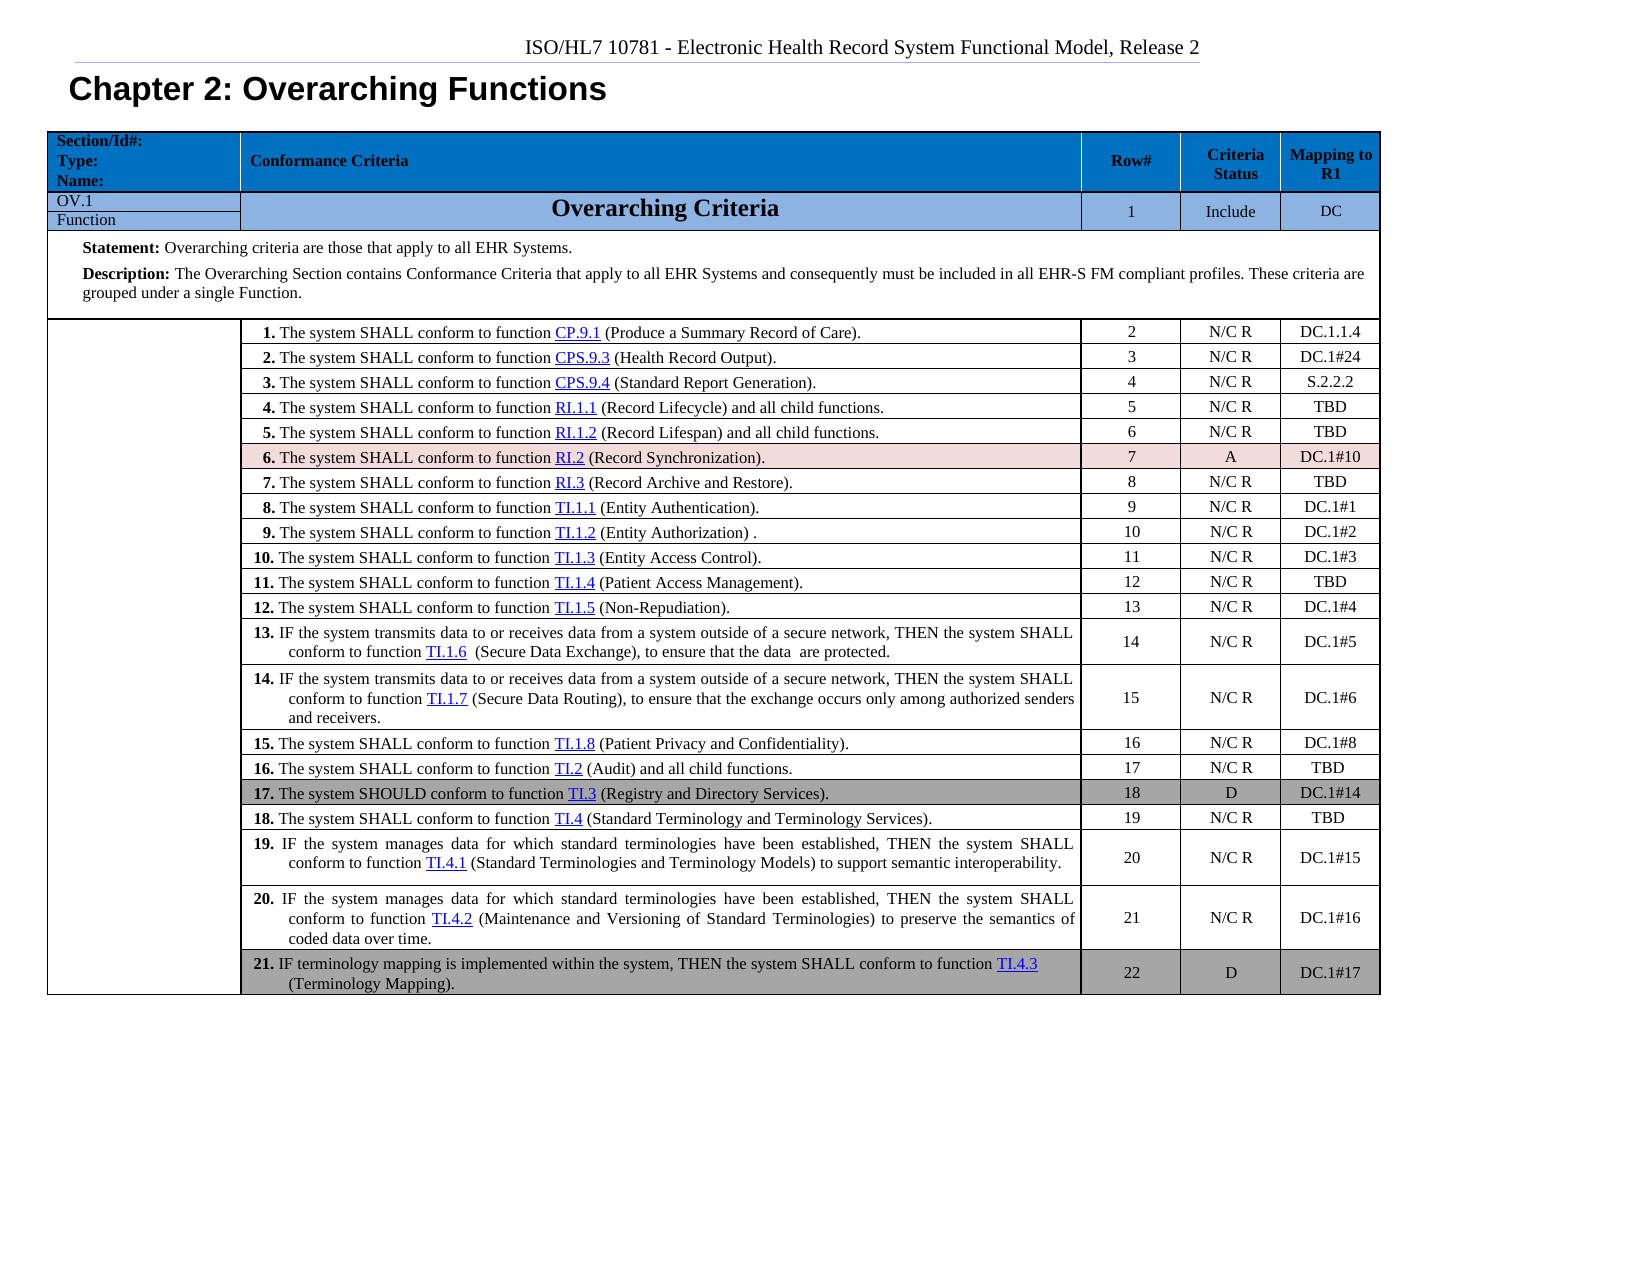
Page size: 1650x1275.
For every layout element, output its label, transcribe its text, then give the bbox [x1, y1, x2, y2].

table_cell 1. The system SHALL conform to function CP.9.1 (Produce a Summary Record of Care). [242, 320, 1080, 343]
table_cell 12 [1082, 569, 1180, 593]
table_cell 10. The system SHALL conform to function TI.1.3 (Entity Access Control). [242, 544, 1080, 568]
table_cell DC.1.1.4 [1281, 320, 1379, 343]
table_cell N/C R [1181, 830, 1280, 884]
table_cell DC.1#3 [1281, 544, 1379, 568]
table_cell TBD [1281, 805, 1379, 829]
table_cell 21 [1082, 886, 1180, 949]
table_header Row# [1082, 133, 1180, 191]
table_cell N/C R [1181, 619, 1280, 664]
table_cell 3 [1082, 344, 1180, 368]
table_cell A [1181, 444, 1280, 468]
table_cell 17. The system SHOULD conform to function TI.3 (Registry and Directory Services). [242, 780, 1080, 804]
table_cell N/C R [1181, 469, 1280, 493]
table_cell 9 [1082, 494, 1180, 518]
table_cell N/C R [1181, 805, 1280, 829]
table_cell 5. The system SHALL conform to function RI.1.2 (Record Lifespan) and all child functions. [242, 419, 1080, 443]
table_cell N/C R [1181, 665, 1280, 729]
table_cell N/C R [1181, 519, 1280, 543]
table_cell 2. The system SHALL conform to function CPS.9.3 (Health Record Output). [242, 344, 1080, 368]
table_cell S.2.2.2 [1281, 369, 1379, 393]
table_cell 21. IF terminology mapping is implemented within the system, THEN the system SHALL conform to function TI.4.3 (Terminology Mapping). [242, 950, 1080, 994]
table_cell TBD [1281, 755, 1379, 779]
table_cell N/C R [1181, 569, 1280, 593]
table_cell 8. The system SHALL conform to function TI.1.1 (Entity Authentication). [242, 494, 1080, 518]
table_cell 7 [1082, 444, 1180, 468]
table_cell TBD [1281, 394, 1379, 418]
table_cell 12. The system SHALL conform to function TI.1.5 (Non-Repudiation). [242, 594, 1080, 618]
table_cell DC.1#10 [1281, 444, 1379, 468]
table_cell DC.1#1 [1281, 494, 1379, 518]
table_cell DC.1#5 [1281, 619, 1379, 664]
table_cell Include [1181, 193, 1280, 230]
table_cell DC.1#17 [1281, 950, 1379, 994]
table_cell 9. The system SHALL conform to function TI.1.2 (Entity Authorization) . [242, 519, 1080, 543]
table_cell 6 [1082, 419, 1180, 443]
table_cell OV.1 [48, 193, 240, 211]
table_cell 16. The system SHALL conform to function TI.2 (Audit) and all child functions. [242, 755, 1080, 779]
table_cell N/C R [1181, 730, 1280, 754]
table_cell N/C R [1181, 394, 1280, 418]
table_cell 14. IF the system transmits data to or receives data from a system outside of a secure network, THEN the system SHALL conform to function TI.1.7 (Secure Data Routing), to ensure that the exchange occurs only among authorized senders and receivers. [242, 665, 1080, 729]
table_cell TBD [1281, 569, 1379, 593]
table_cell N/C R [1181, 320, 1280, 343]
table_cell 6. The system SHALL conform to function RI.2 (Record Synchronization). [242, 444, 1080, 468]
table_cell 2 [1082, 320, 1180, 343]
table_cell 15 [1082, 665, 1180, 729]
table_header Conformance Criteria [241, 133, 1081, 191]
table_cell 11. The system SHALL conform to function TI.1.4 (Patient Access Management). [242, 569, 1080, 593]
table_cell N/C R [1181, 755, 1280, 779]
table_cell 8 [1082, 469, 1180, 493]
table_cell 17 [1082, 755, 1180, 779]
table_cell 13 [1082, 594, 1180, 618]
subtitle Chapter 2: Overarching Functions [68, 69, 1587, 107]
table_cell N/C R [1181, 419, 1280, 443]
table_cell DC.1#8 [1281, 730, 1379, 754]
table_cell 19. IF the system manages data for which standard terminologies have been established, THEN the system SHALL conform to function TI.4.1 (Standard Terminologies and Terminology Models) to support semantic interoperability. [242, 830, 1080, 884]
table_cell DC.1#6 [1281, 665, 1379, 729]
table_cell 1 [1082, 193, 1180, 230]
table_cell [48, 320, 240, 994]
table_cell 13. IF the system transmits data to or receives data from a system outside of a secure network, THEN the system SHALL conform to function TI.1.6 (Secure Data Exchange), to ensure that the data are protected. [242, 619, 1080, 664]
table_cell 15. The system SHALL conform to function TI.1.8 (Patient Privacy and Confidentiality). [242, 730, 1080, 754]
table_cell 5 [1082, 394, 1180, 418]
table_cell 20. IF the system manages data for which standard terminologies have been established, THEN the system SHALL conform to function TI.4.2 (Maintenance and Versioning of Standard Terminologies) to preserve the semantics of coded data over time. [242, 886, 1080, 949]
table_cell 14 [1082, 619, 1180, 664]
table_cell D [1181, 950, 1280, 994]
table_cell Function [48, 212, 240, 230]
table_cell 7. The system SHALL conform to function RI.3 (Record Archive and Restore). [242, 469, 1080, 493]
table_cell Overarching Criteria [241, 193, 1081, 230]
table_cell DC.1#2 [1281, 519, 1379, 543]
table_cell DC.1#14 [1281, 780, 1379, 804]
table_cell 3. The system SHALL conform to function CPS.9.4 (Standard Report Generation). [242, 369, 1080, 393]
table_cell 11 [1082, 544, 1180, 568]
table_header Criteria Status [1181, 133, 1280, 191]
table_cell DC [1281, 193, 1379, 230]
table_cell 18 [1082, 780, 1180, 804]
table_cell N/C R [1181, 886, 1280, 949]
table_cell N/C R [1181, 494, 1280, 518]
table_header Section/Id#: Type: Name: [48, 133, 240, 191]
table_cell DC.1#4 [1281, 594, 1379, 618]
table_cell 4. The system SHALL conform to function RI.1.1 (Record Lifecycle) and all child functions. [242, 394, 1080, 418]
table_cell TBD [1281, 469, 1379, 493]
table_cell TBD [1281, 419, 1379, 443]
table_cell N/C R [1181, 369, 1280, 393]
table_cell DC.1#15 [1281, 830, 1379, 884]
table_header Mapping to R1 [1281, 133, 1379, 191]
table_cell 18. The system SHALL conform to function TI.4 (Standard Terminology and Terminology Services). [242, 805, 1080, 829]
table_cell 19 [1082, 805, 1180, 829]
table_cell 4 [1082, 369, 1180, 393]
table_cell DC.1#24 [1281, 344, 1379, 368]
table_cell 16 [1082, 730, 1180, 754]
table_cell 22 [1082, 950, 1180, 994]
table_cell 10 [1082, 519, 1180, 543]
table_cell N/C R [1181, 544, 1280, 568]
table_cell 20 [1082, 830, 1180, 884]
table_cell D [1181, 780, 1280, 804]
table_cell Statement: Overarching criteria are those that apply to all EHR Systems. Description: The Overarching Section contains Conformance Criteria that apply to all EHR Systems and consequently must be included in all EHR-S FM compliant profiles. These criteria are grouped under a single Function. [48, 231, 1379, 318]
table_cell DC.1#16 [1281, 886, 1379, 949]
table_cell N/C R [1181, 344, 1280, 368]
table_cell N/C R [1181, 594, 1280, 618]
